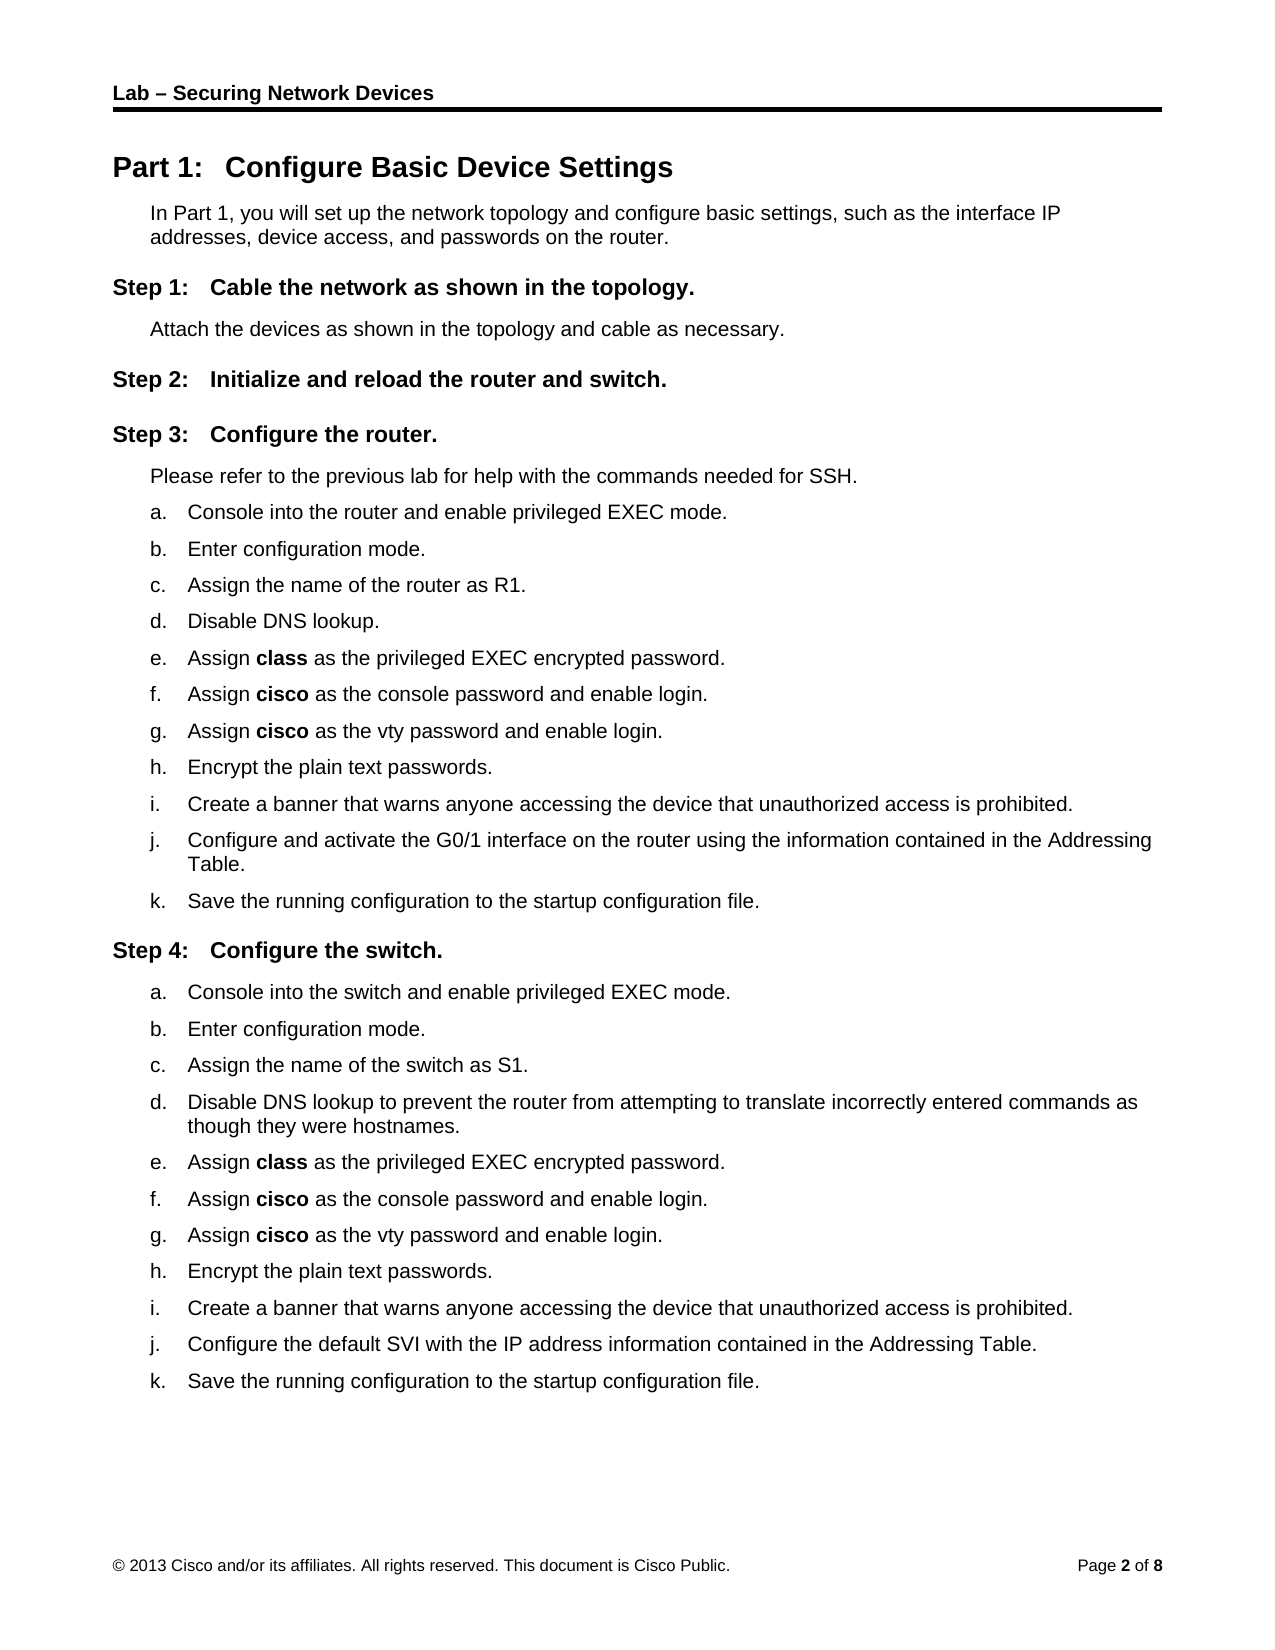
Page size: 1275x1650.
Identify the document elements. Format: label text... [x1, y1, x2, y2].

list Save the running configuration to the startup configuration file. [150, 1369, 1162, 1393]
text Attach the devices as shown in the topology and cable as necessary. [150, 317, 1162, 341]
text Initialize and reload the router and switch. [112, 366, 1162, 392]
list Assign class as the privileged EXEC encrypted password. [150, 646, 1162, 670]
text Configure the switch. [112, 937, 1162, 964]
list Assign cisco as the console password and enable login. [150, 682, 1162, 706]
list Assign cisco as the vty password and enable login. [150, 1223, 1162, 1247]
text Configure Basic Device Settings [112, 150, 1162, 183]
list Assign the name of the switch as S1. [150, 1053, 1162, 1077]
list Assign cisco as the console password and enable login. [150, 1186, 1162, 1210]
text In Part 1, you will set up the network topology and configure basic settings, such as the interface IP addresses, device access, and passwords on the router. [150, 201, 1162, 249]
list Create a banner that warns anyone accessing the device that unauthorized access is prohibited. [150, 1296, 1162, 1320]
list Configure and activate the G0/1 interface on the router using the information contained in the Addressing Table. [150, 828, 1162, 876]
list Console into the switch and enable privileged EXEC mode. [150, 980, 1162, 1004]
list Assign cisco as the vty password and enable login. [150, 719, 1162, 743]
text Please refer to the previous lab for help with the commands needed for SSH. [150, 463, 1162, 487]
list Enter configuration mode. [150, 1017, 1162, 1041]
list Create a banner that warns anyone accessing the device that unauthorized access is prohibited. [150, 792, 1162, 816]
text Configure the router. [112, 421, 1162, 447]
list Encrypt the plain text passwords. [150, 755, 1162, 779]
list Encrypt the plain text passwords. [150, 1259, 1162, 1283]
text Cable the network as shown in the topology. [112, 274, 1162, 300]
list Assign the name of the router as R1. [150, 573, 1162, 597]
list Save the running configuration to the startup configuration file. [150, 888, 1162, 912]
list Enter configuration mode. [150, 536, 1162, 560]
list Configure the default SVI with the IP address information contained in the Addressing Table. [150, 1332, 1162, 1356]
list Disable DNS lookup to prevent the router from attempting to translate incorrectly entered commands as though they were hostnames. [150, 1089, 1162, 1137]
list Assign class as the privileged EXEC encrypted password. [150, 1150, 1162, 1174]
list Disable DNS lookup. [150, 609, 1162, 633]
list Console into the router and enable privileged EXEC mode. [150, 500, 1162, 524]
